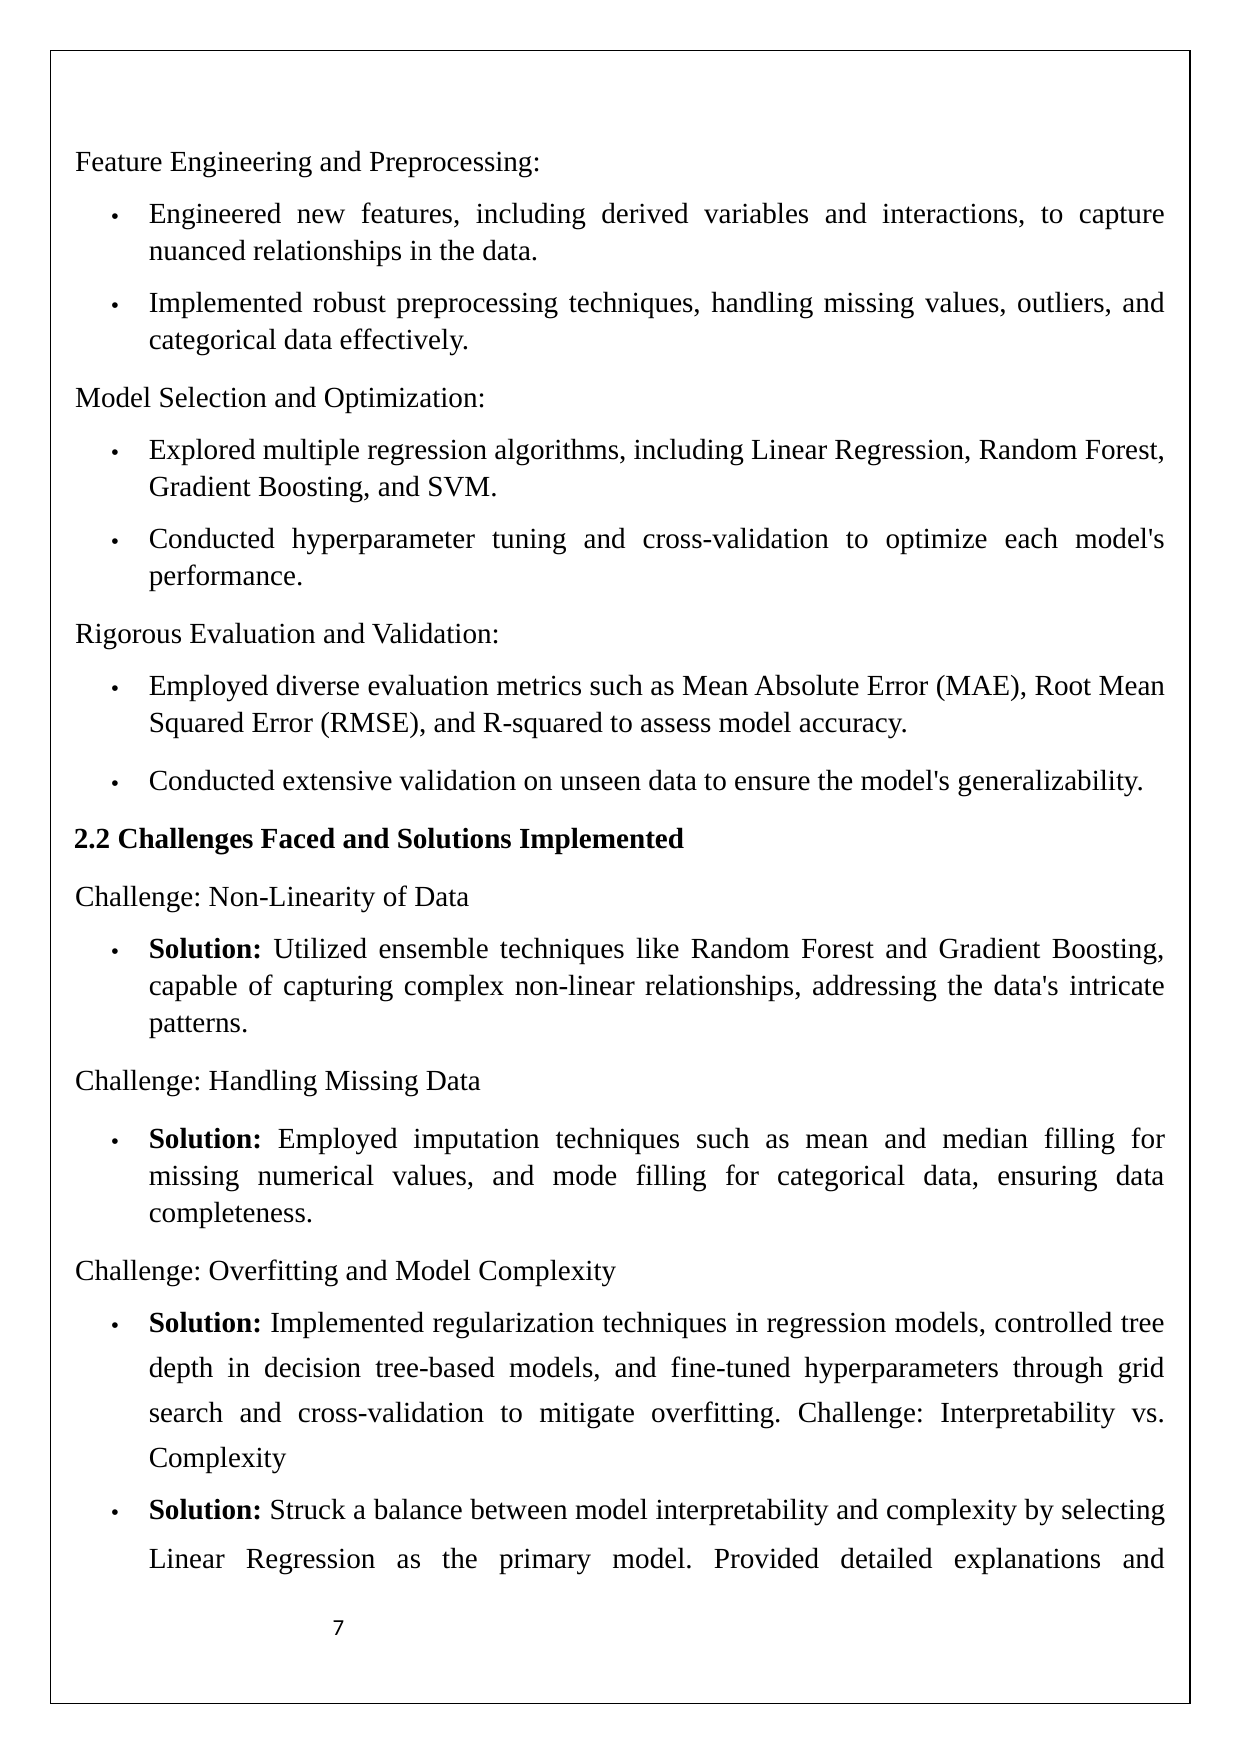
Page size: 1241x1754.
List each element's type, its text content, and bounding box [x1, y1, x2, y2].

list Employed diverse evaluation metrics such as Mean Absolute Error (MAE), Root Mean Squared Error (RMSE), and R-squared to assess model accuracy. [111, 668, 1166, 738]
text 2.2 Challenges Faced and Solutions Implemented [73, 821, 798, 854]
list Implemented robust preprocessing techniques, handling missing values, outliers, and categorical data effectively. [111, 285, 1166, 355]
list Conducted extensive validation on unseen data to ensure the model's generalizability. [111, 763, 1166, 797]
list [111, 1492, 1166, 1574]
text Challenge: Handling Missing Data [75, 1063, 1166, 1097]
text Challenge: Overfitting and Model Complexity [75, 1253, 1166, 1287]
list Solution: Utilized ensemble techniques like Random Forest and Gradient Boosting, capable of capturing complex non-linear relationships, addressing the data's intricate patterns. [111, 932, 1166, 1039]
list Explored multiple regression algorithms, including Linear Regression, Random Forest, Gradient Boosting, and SVM. [111, 432, 1166, 503]
list Conducted hyperparameter tuning and cross-validation to optimize each model's performance. [111, 521, 1166, 591]
text Model Selection and Optimization: [75, 380, 1166, 413]
list Solution: Employed imputation techniques such as mean and median filling for missing numerical values, and mode filling for categorical data, ensuring data completeness. [111, 1121, 1166, 1229]
text Rigorous Evaluation and Validation: [75, 616, 1166, 649]
list Solution: Implemented regularization techniques in regression models, controlled tree depth in decision tree-based models, and fine-tuned hyperparameters through grid search and cross-validation to mitigate overfitting. Challenge: Interpretability vs. Complexity [111, 1306, 1166, 1474]
list Engineered new features, including derived variables and interactions, to capture nuanced relationships in the data. [111, 197, 1166, 267]
text Feature Engineering and Preprocessing: [75, 144, 1166, 178]
text Challenge: Non-Linearity of Data [75, 879, 1166, 913]
